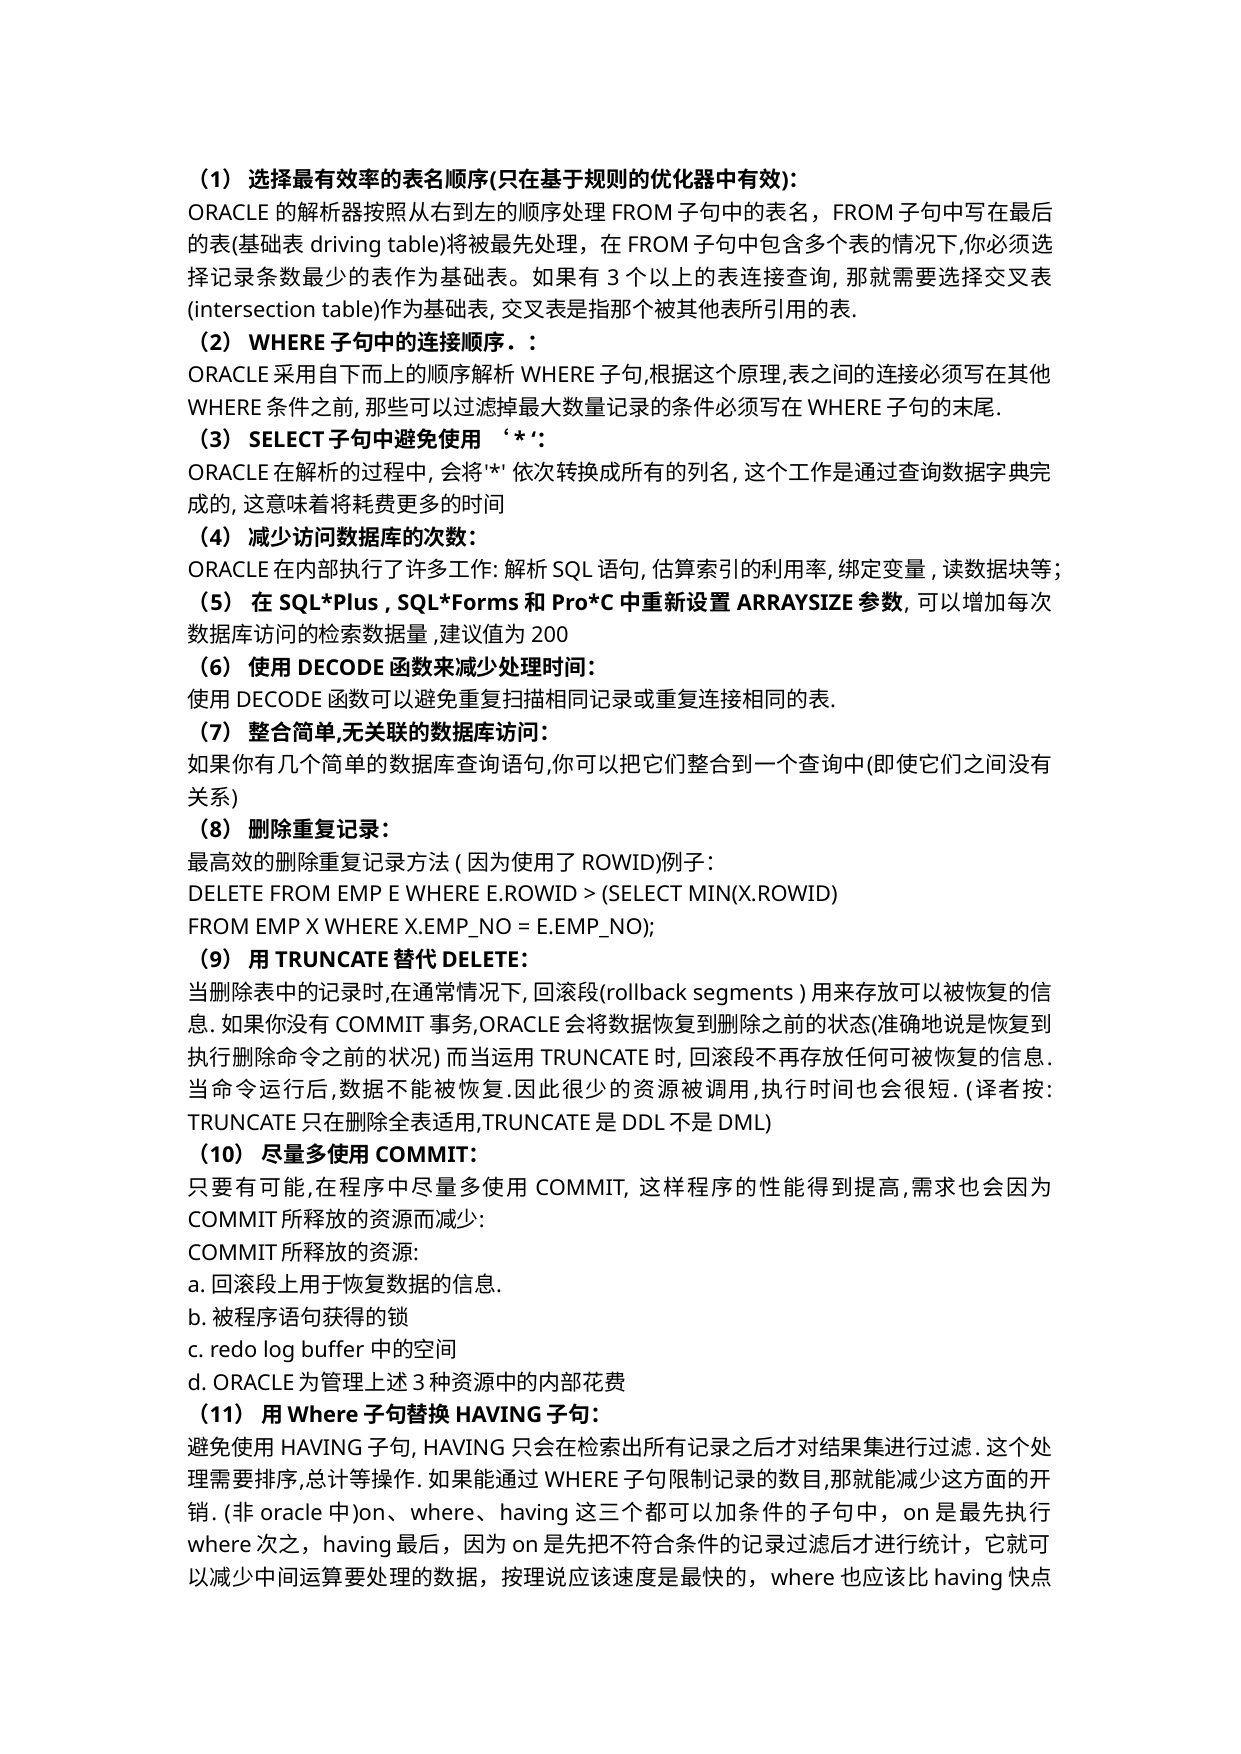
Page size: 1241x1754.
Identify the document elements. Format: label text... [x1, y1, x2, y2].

text DELETE FROM EMP E WHERE E.ROWID > (SELECT MIN(X.ROWID) [187, 877, 1053, 909]
text （11） 用Where子句替换HAVING子句： [187, 1397, 1053, 1429]
text ORACLE 的解析器按照从右到左的顺序处理FROM子句中的表名，FROM子句中写在最后的表(基础表 driving table)将被最先处理，在FROM子句中包含多个表的情况下,你必须选择记录条数最少的表作为基础表。如果有3个以上的表连接查询, 那就需要选择交叉表(intersection table)作为基础表, 交叉表是指那个被其他表所引用的表. [187, 194, 1053, 324]
text （6） 使用DECODE函数来减少处理时间： 使用DECODE函数可以避免重复扫描相同记录或重复连接相同的表. [187, 649, 1053, 714]
text （3） SELECT子句中避免使用 ‘ * ‘： ORACLE在解析的过程中, 会将'*' 依次转换成所有的列名, 这个工作是通过查询数据字典完成的, 这意味着将耗费更多的时间 [187, 422, 1053, 519]
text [187, 1429, 1053, 1592]
text （9） 用TRUNCATE替代DELETE： [187, 942, 1053, 974]
text FROM EMP X WHERE X.EMP_NO = E.EMP_NO); [187, 909, 1053, 942]
text （8） 删除重复记录： 最高效的删除重复记录方法 ( 因为使用了ROWID)例子： [187, 812, 1053, 877]
text （2） WHERE子句中的连接顺序．： ORACLE采用自下而上的顺序解析WHERE子句,根据这个原理,表之间的连接必须写在其他WHERE条件之前, 那些可以过滤掉最大数量记录的条件必须写在WHERE子句的末尾. [187, 324, 1053, 422]
text （10） 尽量多使用COMMIT： 只要有可能,在程序中尽量多使用COMMIT, 这样程序的性能得到提高,需求也会因为COMMIT所释放的资源而减少: COMMIT所释放的资源: a. 回滚段上用于恢复数据的信息. b. 被程序语句获得的锁 c. redo log buffer 中的空间 d. ORACLE为管理上述3种资源中的内部花费 [187, 1137, 1053, 1397]
text （7） 整合简单,无关联的数据库访问： 如果你有几个简单的数据库查询语句,你可以把它们整合到一个查询中(即使它们之间没有关系) [187, 714, 1053, 812]
text （5） 在SQL*Plus , SQL*Forms和Pro*C中重新设置ARRAYSIZE参数, 可以增加每次数据库访问的检索数据量 ,建议值为200 [187, 584, 1053, 649]
text （1） 选择最有效率的表名顺序(只在基于规则的优化器中有效)： [187, 162, 1053, 194]
text 当删除表中的记录时,在通常情况下, 回滚段(rollback segments ) 用来存放可以被恢复的信息. 如果你没有COMMIT事务,ORACLE会将数据恢复到删除之前的状态(准确地说是恢复到执行删除命令之前的状况) 而当运用TRUNCATE时, 回滚段不再存放任何可被恢复的信息.当命令运行后,数据不能被恢复.因此很少的资源被调用,执行时间也会很短. (译者按: TRUNCATE只在删除全表适用,TRUNCATE是DDL不是DML) [187, 974, 1053, 1137]
text （4） 减少访问数据库的次数： ORACLE在内部执行了许多工作: 解析SQL语句, 估算索引的利用率, 绑定变量 , 读数据块等； [187, 519, 1053, 584]
